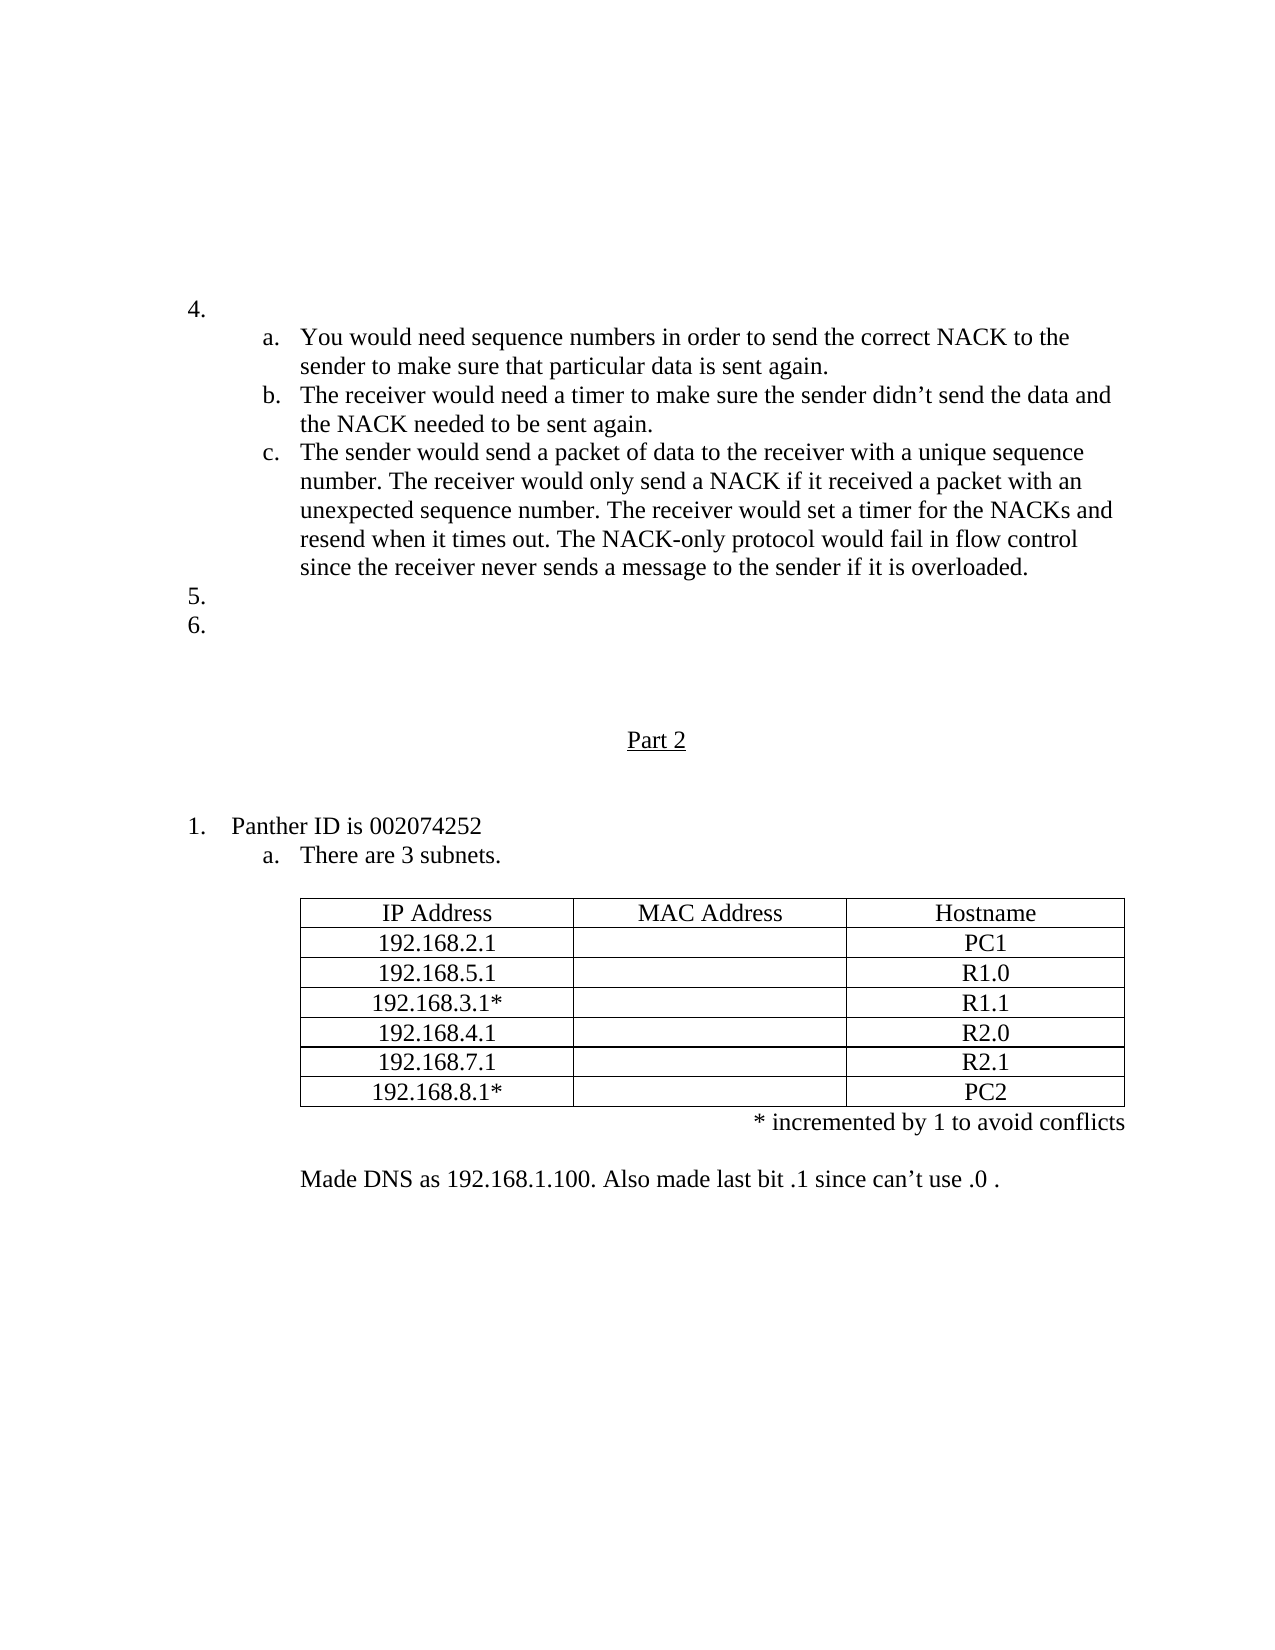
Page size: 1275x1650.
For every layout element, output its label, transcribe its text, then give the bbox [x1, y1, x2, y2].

table_cell PC2 [847, 1077, 1124, 1106]
table_cell R2.1 [847, 1048, 1124, 1076]
table_cell R1.1 [847, 988, 1124, 1017]
table_cell 192.168.8.1* [301, 1077, 573, 1106]
list You would need sequence numbers in order to send the correct NACK to the sender to make sure that particular data is sent again. [262, 322, 1125, 380]
list The receiver would need a timer to make sure the sender didn’t send the data and the NACK needed to be sent again. [262, 380, 1125, 437]
list There are 3 subnets. [262, 840, 1125, 869]
table_cell 192.168.2.1 [301, 928, 573, 957]
table_cell R2.0 [847, 1018, 1124, 1046]
list The sender would send a packet of data to the receiver with a unique sequence number. The receiver would only send a NACK if it received a packet with an unexpected sequence number. The receiver would set a timer for the NACKs and resend when it times out. The NACK-only protocol would fail in flow control since the receiver never sends a message to the sender if it is overloaded. [262, 437, 1125, 581]
table_header Hostname [847, 899, 1124, 927]
table_cell [574, 1077, 846, 1106]
table_cell [574, 1048, 846, 1076]
table_cell R1.0 [847, 958, 1124, 987]
table_cell 192.168.7.1 [301, 1048, 573, 1076]
list * incremented by 1 to avoid conflicts [300, 1107, 1125, 1136]
table_cell [574, 958, 846, 987]
table_cell [574, 988, 846, 1017]
table_cell PC1 [847, 928, 1124, 957]
table_cell [574, 928, 846, 957]
table_header IP Address [301, 899, 573, 927]
list Made DNS as 192.168.1.100. Also made last bit .1 since can’t use .0 . [300, 1164, 1125, 1193]
list Panther ID is 002074252 [187, 811, 1125, 840]
table_cell [574, 1018, 846, 1046]
table_header MAC Address [574, 899, 846, 927]
table_cell 192.168.4.1 [301, 1018, 573, 1046]
table_cell 192.168.5.1 [301, 958, 573, 987]
text Part 2 [187, 725, 1125, 754]
table_cell 192.168.3.1* [301, 988, 573, 1017]
